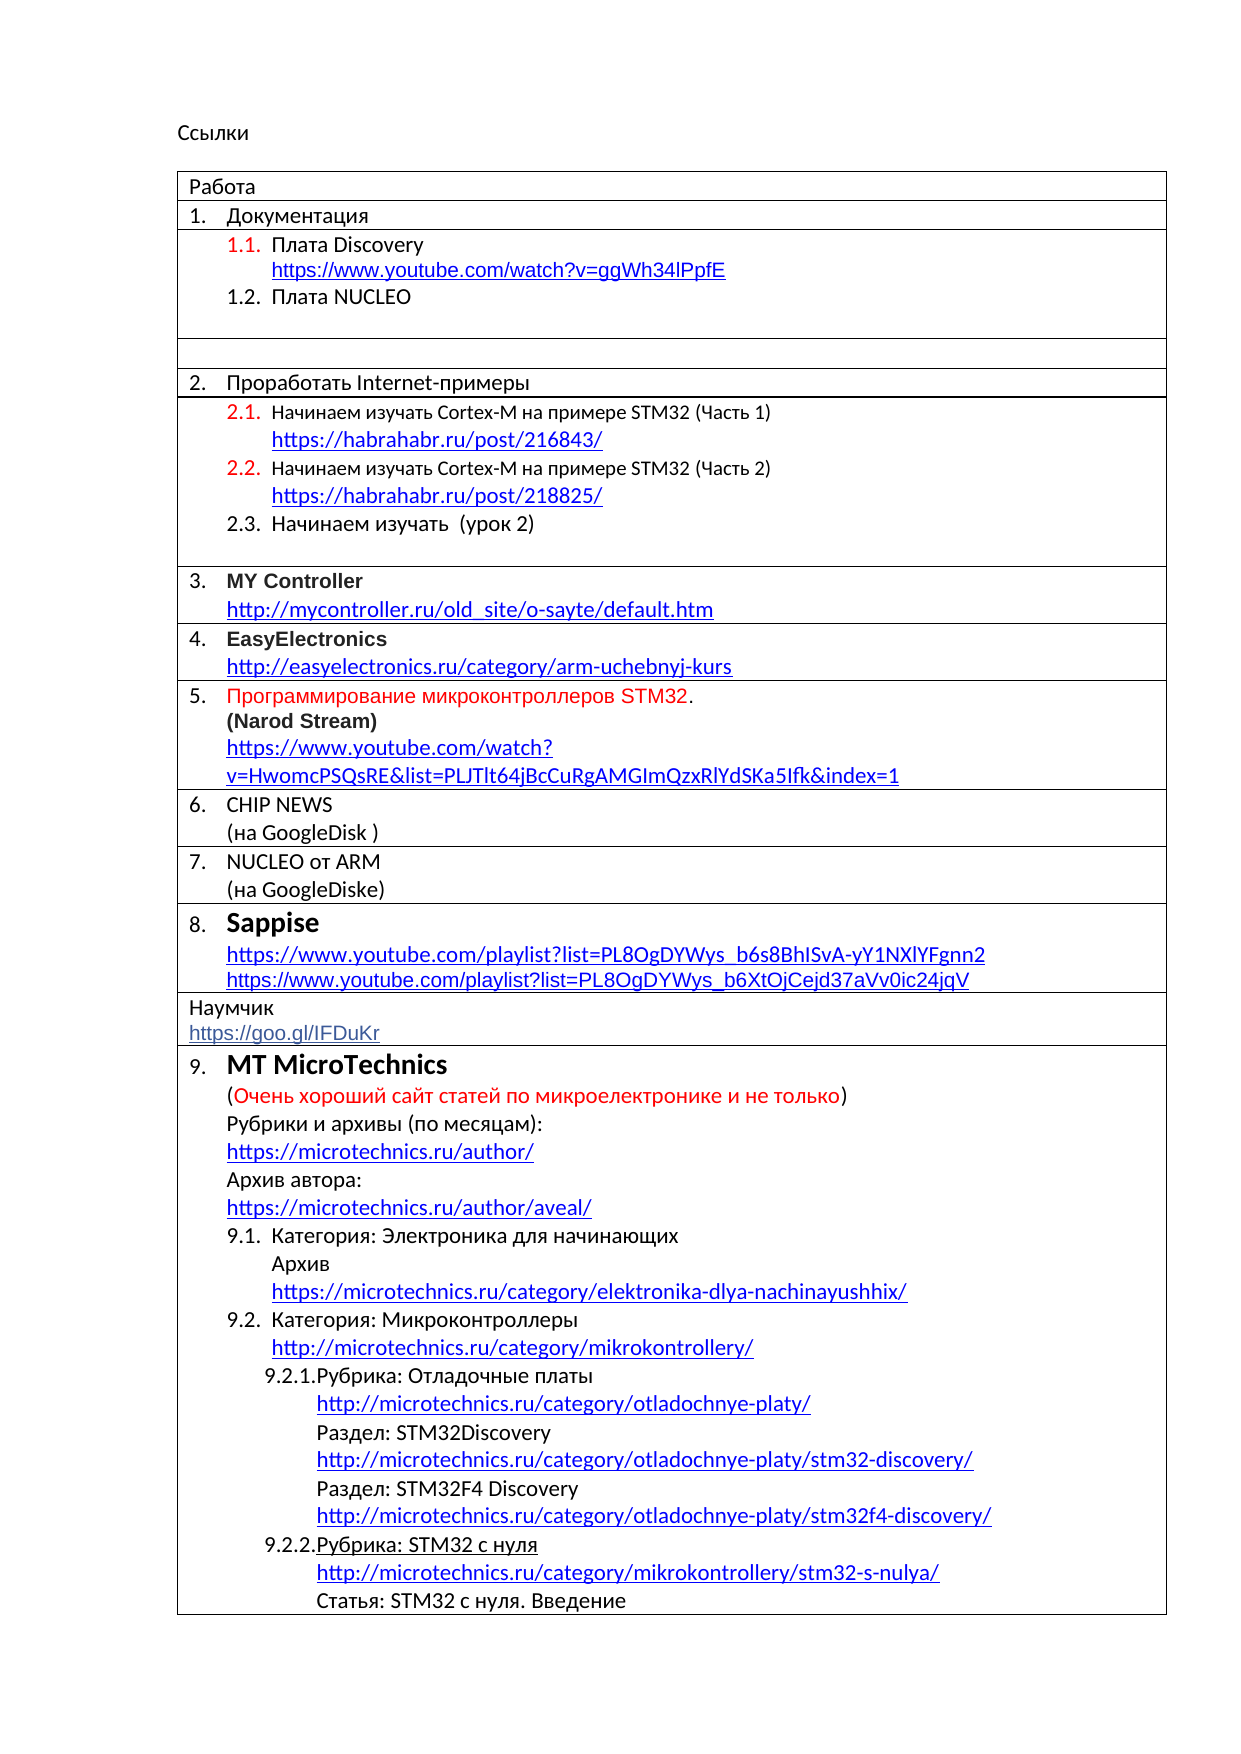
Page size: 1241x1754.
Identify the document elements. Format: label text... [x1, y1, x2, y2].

table_header Работа [178, 172, 1166, 200]
table_cell Проработать Internet-примеры [178, 369, 1166, 396]
table_cell MY Controller http://mycontroller.ru/old_site/o-sayte/default.htm [178, 567, 1166, 623]
table_cell Документация [178, 201, 1166, 229]
table_cell [178, 339, 1166, 367]
table_cell Начинаем изучать Cortex-M на примере STM32 (Часть 1) https://habrahabr.ru/post/216843/ Начинаем изучать Cortex-M на примере STM32 (Часть 2) https://habrahabr.ru/post/218825/ Начинаем изучать (урок 2) [178, 398, 1166, 566]
text Ссылки [177, 118, 1152, 146]
table_cell Наумчик https://goo.gl/IFDuKr [178, 993, 1166, 1045]
table_cell Программирование микроконтроллеров STM32. (Narod Stream) https://www.youtube.com/watch?v=HwomcPSQsRE&list=PLJTlt64jBcCuRgAMGImQzxRlYdSKa5Ifk&index=1 [178, 681, 1166, 789]
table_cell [178, 1046, 1166, 1614]
table_cell Плата Discovery https://www.youtube.com/watch?v=ggWh34lPpfE Плата NUCLEO [178, 230, 1166, 338]
table_cell EasyElectronics http://easyelectronics.ru/category/arm-uchebnyj-kurs [178, 624, 1166, 680]
table_cell CHIP NEWS (на GoogleDisk ) [178, 790, 1166, 846]
table_cell NUCLEO от ARM (на GoogleDiskе) [178, 847, 1166, 903]
table_cell Sappise https://www.youtube.com/playlist?list=PL8OgDYWys_b6s8BhISvA-yY1NXlYFgnn2 https://www.youtube.com/playlist?list=PL8OgDYWys_b6XtOjCejd37aVv0ic24jqV [178, 904, 1166, 992]
